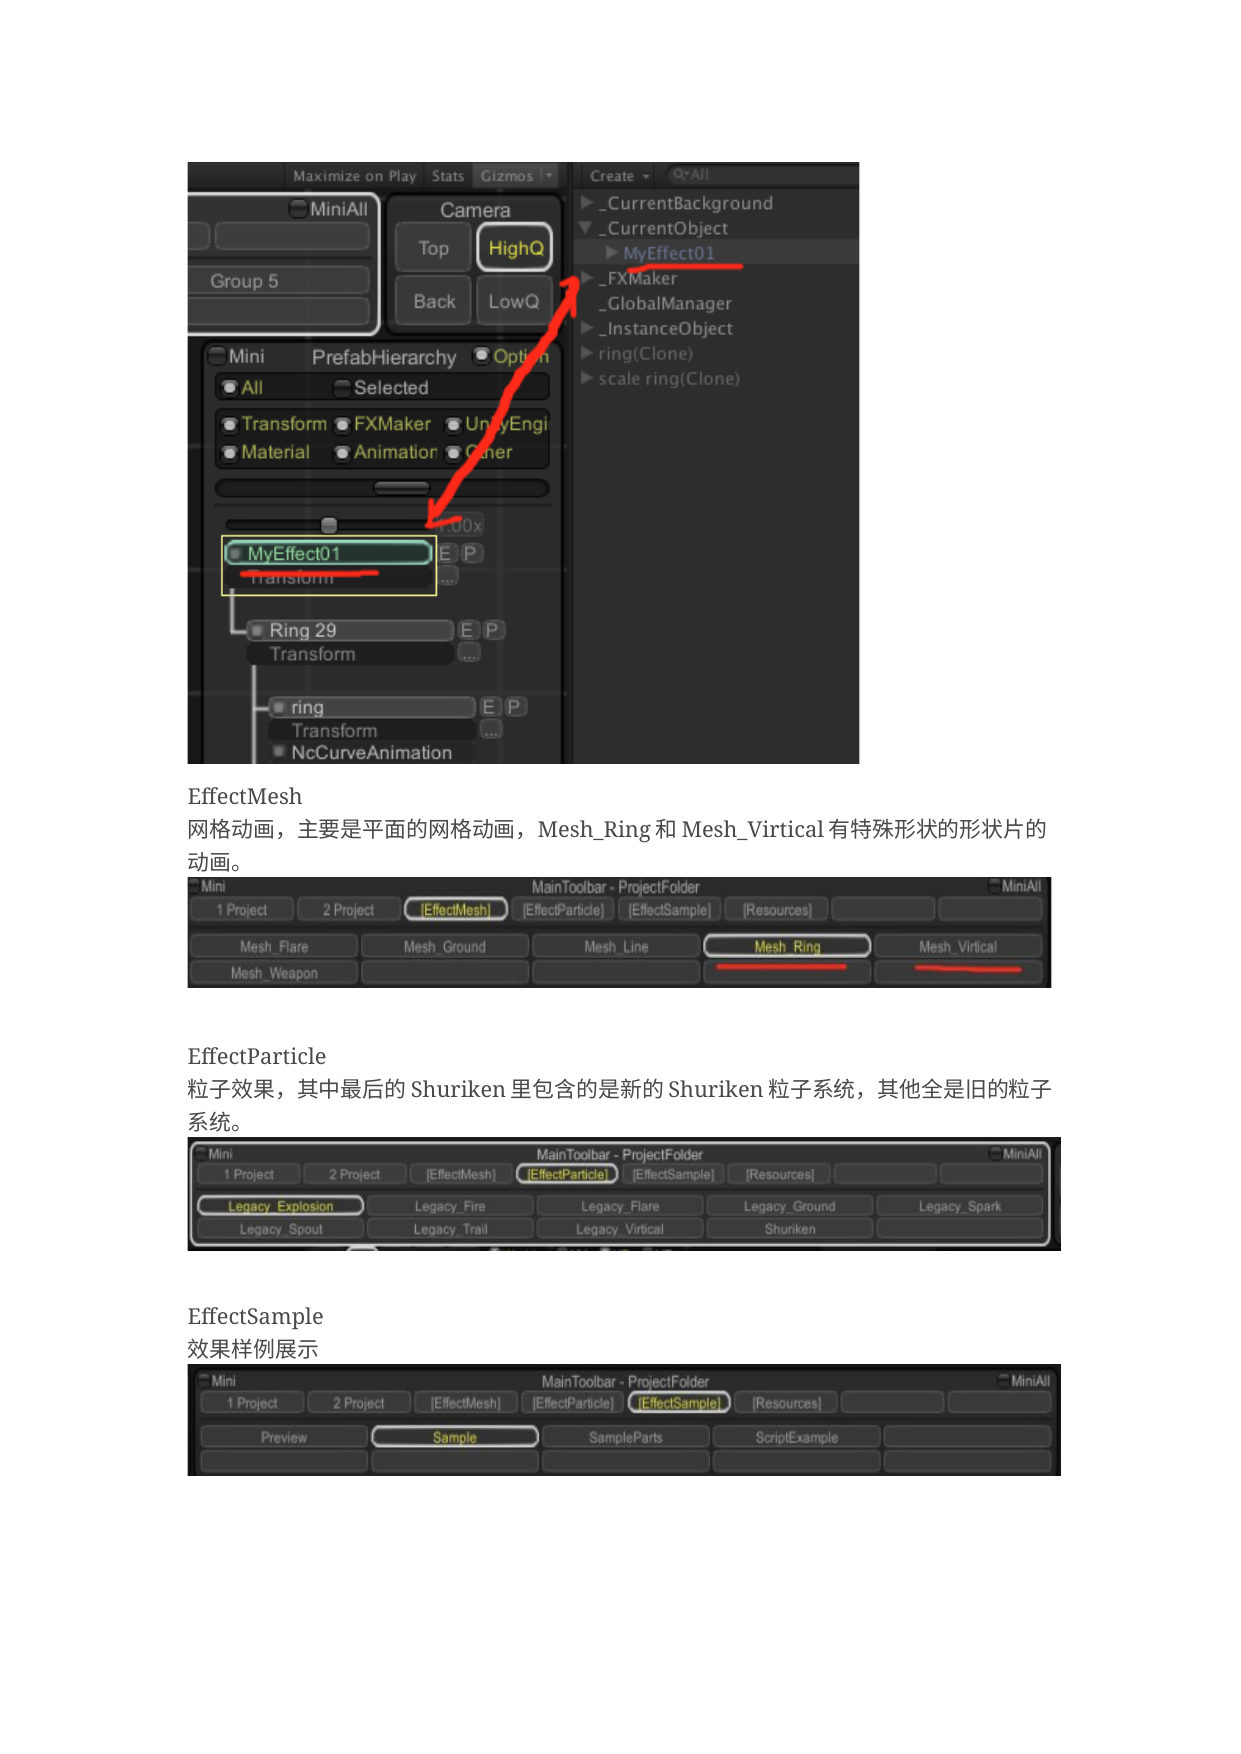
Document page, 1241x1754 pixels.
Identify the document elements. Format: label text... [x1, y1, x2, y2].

picture [187, 1364, 1061, 1476]
text EffectSample [187, 1299, 1053, 1332]
text EffectParticle [187, 1039, 1053, 1072]
text 效果样例展示 [187, 1332, 1053, 1364]
text 粒子效果，其中最后的Shuriken里包含的是新的Shuriken粒子系统，其他全是旧的粒子系统。 [187, 1072, 1053, 1137]
picture [187, 877, 1052, 988]
picture [187, 162, 860, 764]
text 网格动画，主要是平面的网格动画，Mesh_Ring和Mesh_Virtical有特殊形状的形状片的动画。 [187, 812, 1053, 877]
text EffectMesh [187, 779, 1053, 812]
picture [187, 1137, 1061, 1251]
